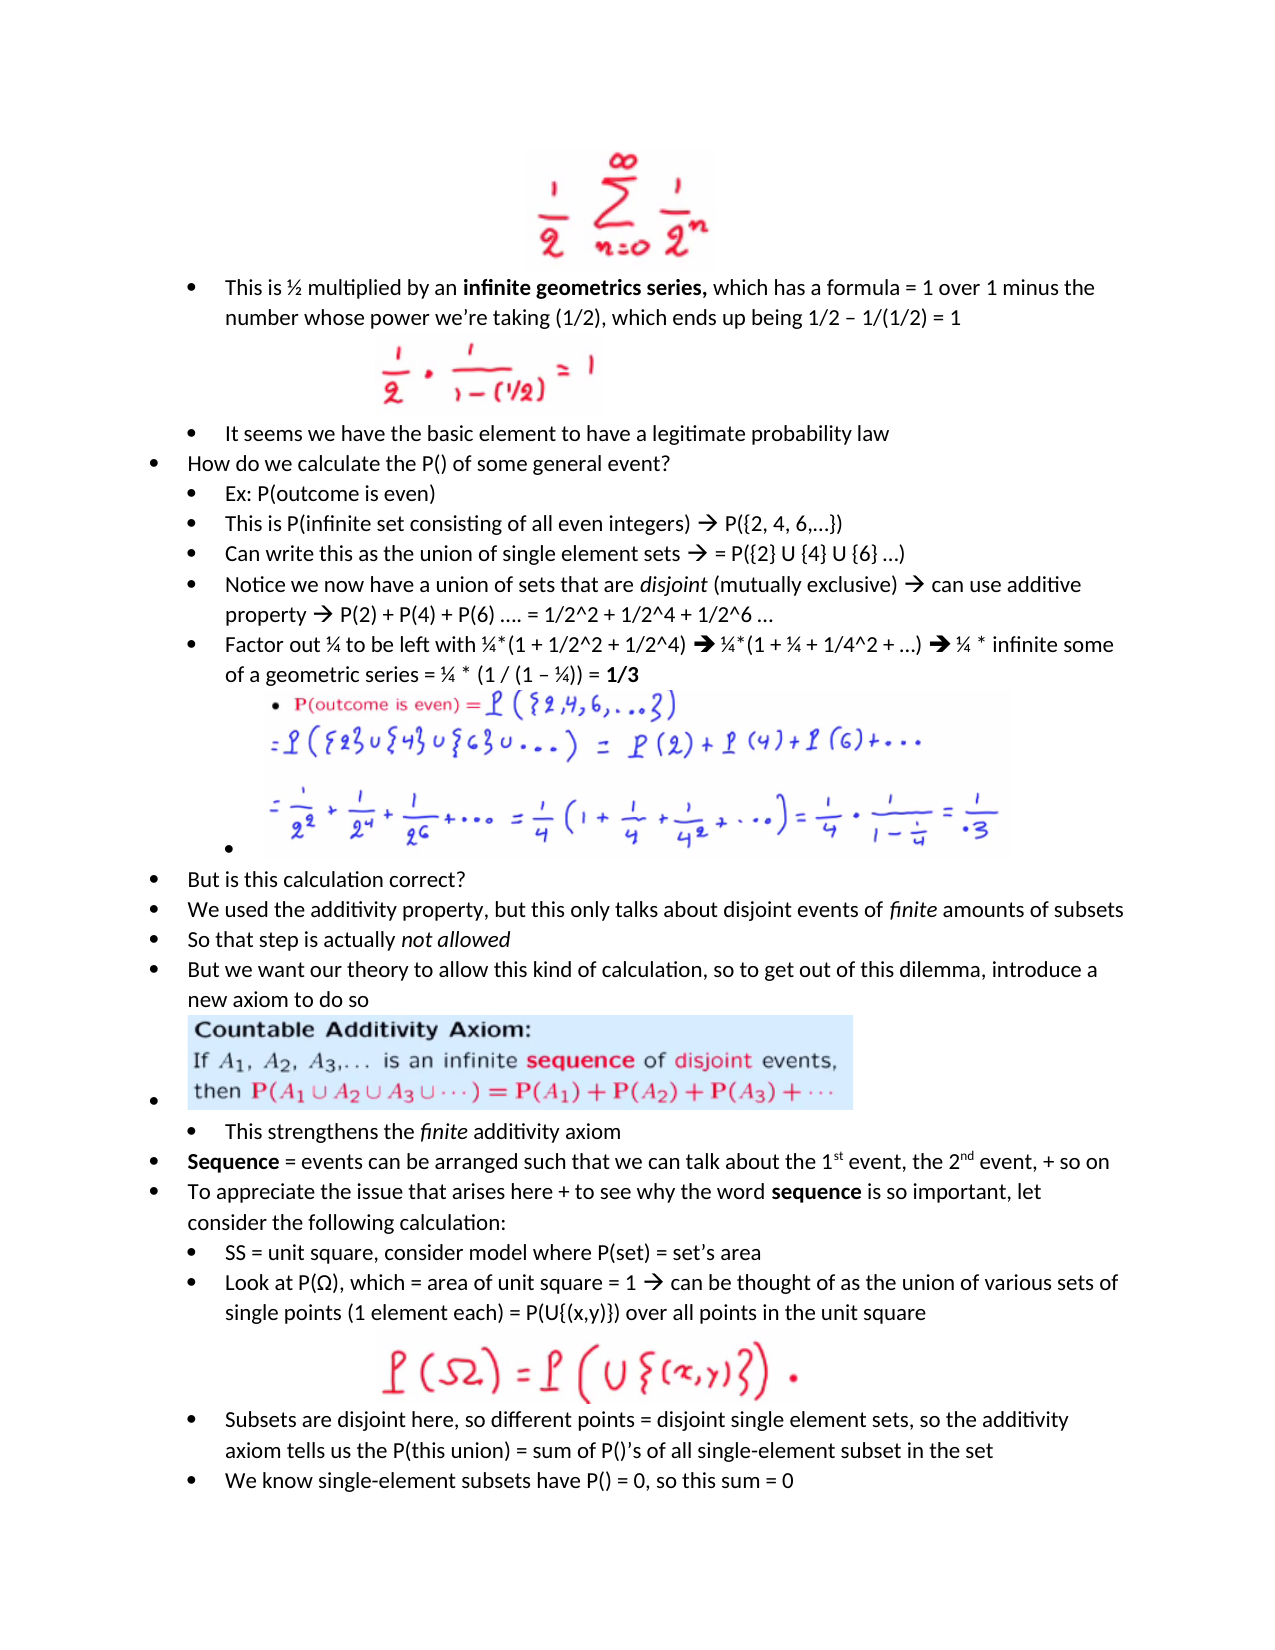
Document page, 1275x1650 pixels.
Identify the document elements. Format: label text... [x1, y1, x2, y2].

list Subsets are disjoint here, so different points = disjoint single element sets, so the additivity axiom tells us the P(this union) = sum of P()’s of all single-element subset in the set [187, 1406, 1125, 1464]
picture [262, 690, 1011, 858]
list But we want our theory to allow this kind of calculation, so to get out of this dilemma, introduce a new axiom to do so [150, 955, 1125, 1013]
list This is ½ multiplied by an infinite geometrics series, which has a formula = 1 over 1 minus the number whose power we’re taking (1/2), which ends up being 1/2 – 1/(1/2) = 1 [187, 273, 1125, 331]
picture [375, 333, 605, 417]
list This is P(infinite set consisting of all even integers) P({2, 4, 6,…}) [187, 509, 1125, 537]
list Can write this as the union of single element sets = P({2} U {4} U {6} …) [187, 539, 1125, 567]
list So that step is actually not allowed [150, 925, 1125, 953]
picture [375, 1328, 800, 1404]
list Sequence = events can be arranged such that we can talk about the 1st event, the 2nd event, + so on [150, 1147, 1125, 1175]
picture [525, 150, 718, 271]
picture [187, 1015, 854, 1110]
list We used the additivity property, but this only talks about disjoint events of finite amounts of subsets [150, 895, 1125, 923]
list Look at P(Ω), which = area of unit square = 1 can be thought of as the union of various sets of single points (1 element each) = P(U{(x,y)}) over all points in the unit square [187, 1268, 1125, 1326]
list Notice we now have a union of sets that are disjoint (mutually exclusive) can use additive property P(2) + P(4) + P(6) …. = 1/2^2 + 1/2^4 + 1/2^6 … [187, 570, 1125, 628]
list But is this calculation correct? [150, 865, 1125, 893]
list How do we calculate the P() of some general event? [150, 449, 1125, 477]
list Factor out ¼ to be left with ¼*(1 + 1/2^2 + 1/2^4) ¼*(1 + ¼ + 1/4^2 + …) ¼ * infinite some of a geometric series = ¼ * (1 / (1 – ¼)) = 1/3 [187, 630, 1125, 688]
list SS = unit square, consider model where P(set) = set’s area [187, 1238, 1125, 1266]
list To appreciate the issue that arises here + to see why the word sequence is so important, let consider the following calculation: [150, 1177, 1125, 1236]
list It seems we have the basic element to have a legitimate probability law [187, 419, 1125, 447]
list This strengthens the finite additivity axiom [187, 1117, 1125, 1145]
list Ex: P(outcome is even) [187, 479, 1125, 507]
list We know single-element subsets have P() = 0, so this sum = 0 [187, 1466, 1125, 1494]
